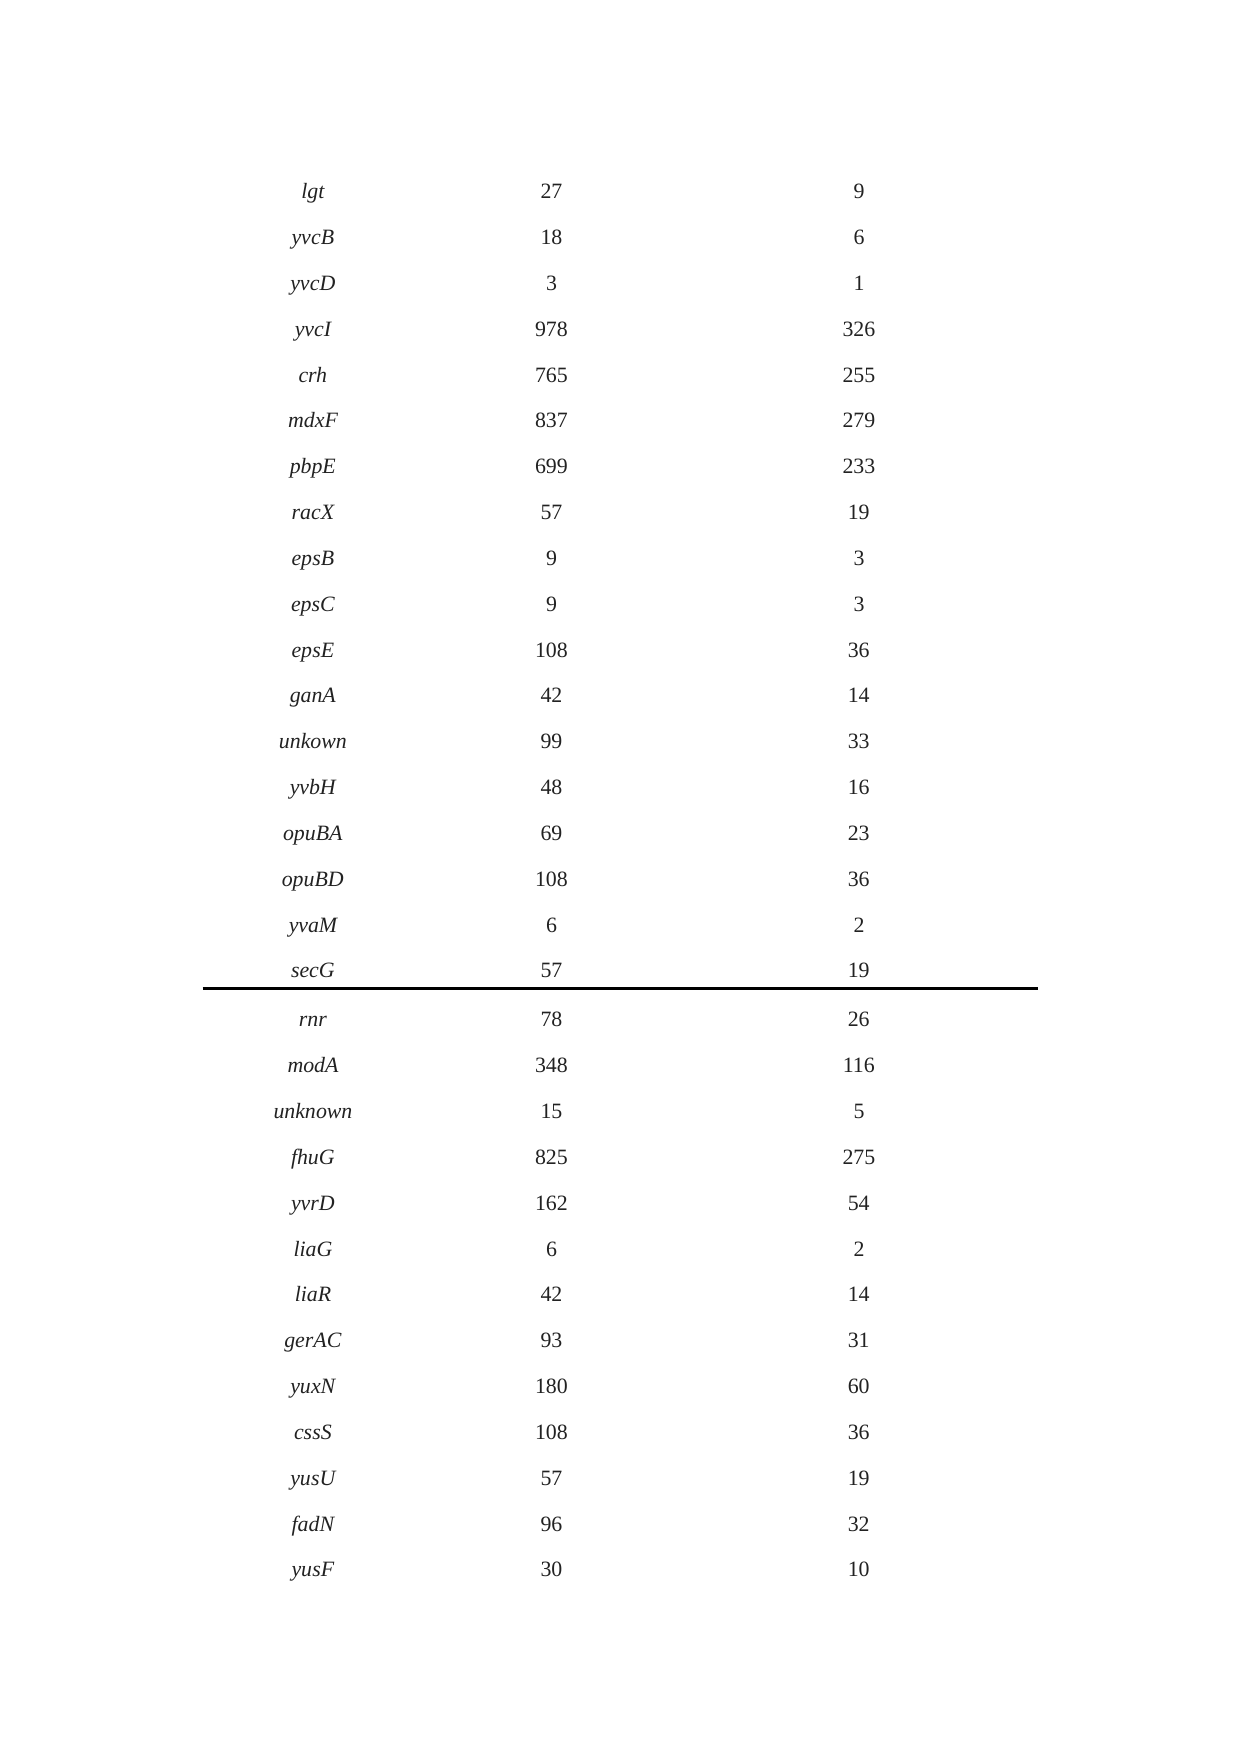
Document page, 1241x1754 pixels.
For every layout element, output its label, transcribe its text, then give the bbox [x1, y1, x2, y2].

table_cell 6 [423, 1219, 679, 1265]
table_cell 108 [423, 620, 679, 666]
table_cell unknown [203, 1082, 423, 1128]
table_cell 19 [680, 1449, 1038, 1494]
table_cell 23 [680, 804, 1038, 849]
table_cell yvrD [203, 1174, 423, 1219]
table_cell 180 [423, 1357, 679, 1403]
table_cell 32 [680, 1494, 1038, 1540]
table_cell 9 [680, 162, 1038, 208]
table_cell 57 [423, 483, 679, 529]
table_cell lgt [203, 162, 423, 208]
table_cell fadN [203, 1494, 423, 1540]
table_cell 3 [423, 254, 679, 299]
table_cell rnr [203, 990, 423, 1036]
table_cell 16 [680, 758, 1038, 804]
table_cell yusF [203, 1540, 423, 1586]
table_cell yuxN [203, 1357, 423, 1403]
table_cell 2 [680, 895, 1038, 941]
table_cell 19 [680, 941, 1038, 987]
table_cell 3 [680, 529, 1038, 574]
table_cell 57 [423, 1449, 679, 1494]
table_cell secG [203, 941, 423, 987]
table_cell epsB [203, 529, 423, 574]
table_cell 36 [680, 620, 1038, 666]
table_cell 99 [423, 712, 679, 758]
table_cell cssS [203, 1403, 423, 1448]
table_cell unkown [203, 712, 423, 758]
table_cell racX [203, 483, 423, 529]
table_cell 15 [423, 1082, 679, 1128]
table_cell 60 [680, 1357, 1038, 1403]
table_cell 36 [680, 1403, 1038, 1448]
table_cell 30 [423, 1540, 679, 1586]
table_cell 78 [423, 990, 679, 1036]
table_cell 5 [680, 1082, 1038, 1128]
table_cell yvcB [203, 208, 423, 254]
table_cell 978 [423, 300, 679, 345]
table_cell 26 [680, 990, 1038, 1036]
table_cell 19 [680, 483, 1038, 529]
table_cell crh [203, 345, 423, 391]
table_cell 36 [680, 850, 1038, 895]
table_cell opuBA [203, 804, 423, 849]
table_cell yvcD [203, 254, 423, 299]
table_cell 42 [423, 1265, 679, 1311]
table_cell 699 [423, 437, 679, 483]
table_cell 233 [680, 437, 1038, 483]
table_cell pbpE [203, 437, 423, 483]
table_cell 837 [423, 391, 679, 437]
table_cell 162 [423, 1174, 679, 1219]
table_cell 108 [423, 1403, 679, 1448]
table_cell yvbH [203, 758, 423, 804]
table_cell 96 [423, 1494, 679, 1540]
table_cell gerAC [203, 1311, 423, 1357]
table_cell 326 [680, 300, 1038, 345]
table_cell 279 [680, 391, 1038, 437]
table_cell 42 [423, 666, 679, 712]
table_cell yvaM [203, 895, 423, 941]
table_cell mdxF [203, 391, 423, 437]
table_cell opuBD [203, 850, 423, 895]
table_cell 9 [423, 575, 679, 620]
table_cell 33 [680, 712, 1038, 758]
table_cell 6 [680, 208, 1038, 254]
table_cell ganA [203, 666, 423, 712]
table_cell 2 [680, 1219, 1038, 1265]
table_cell 14 [680, 1265, 1038, 1311]
table_cell 9 [423, 529, 679, 574]
table_cell 14 [680, 666, 1038, 712]
table_cell 31 [680, 1311, 1038, 1357]
table_cell 54 [680, 1174, 1038, 1219]
table_cell 6 [423, 895, 679, 941]
table_cell yvcI [203, 300, 423, 345]
table_cell 93 [423, 1311, 679, 1357]
table_cell yusU [203, 1449, 423, 1494]
table_cell 255 [680, 345, 1038, 391]
table_cell 57 [423, 941, 679, 987]
table_cell 18 [423, 208, 679, 254]
table_cell modA [203, 1036, 423, 1082]
table_cell 116 [680, 1036, 1038, 1082]
table_cell liaR [203, 1265, 423, 1311]
table_cell 275 [680, 1128, 1038, 1173]
table_cell 765 [423, 345, 679, 391]
table_cell 1 [680, 254, 1038, 299]
table_cell 3 [680, 575, 1038, 620]
table_cell 10 [680, 1540, 1038, 1586]
table_cell 825 [423, 1128, 679, 1173]
table_cell 69 [423, 804, 679, 849]
table_cell epsC [203, 575, 423, 620]
table_cell 348 [423, 1036, 679, 1082]
table_cell 48 [423, 758, 679, 804]
table_cell 27 [423, 162, 679, 208]
table_cell liaG [203, 1219, 423, 1265]
table_cell 108 [423, 850, 679, 895]
table_cell epsE [203, 620, 423, 666]
table_cell fhuG [203, 1128, 423, 1173]
